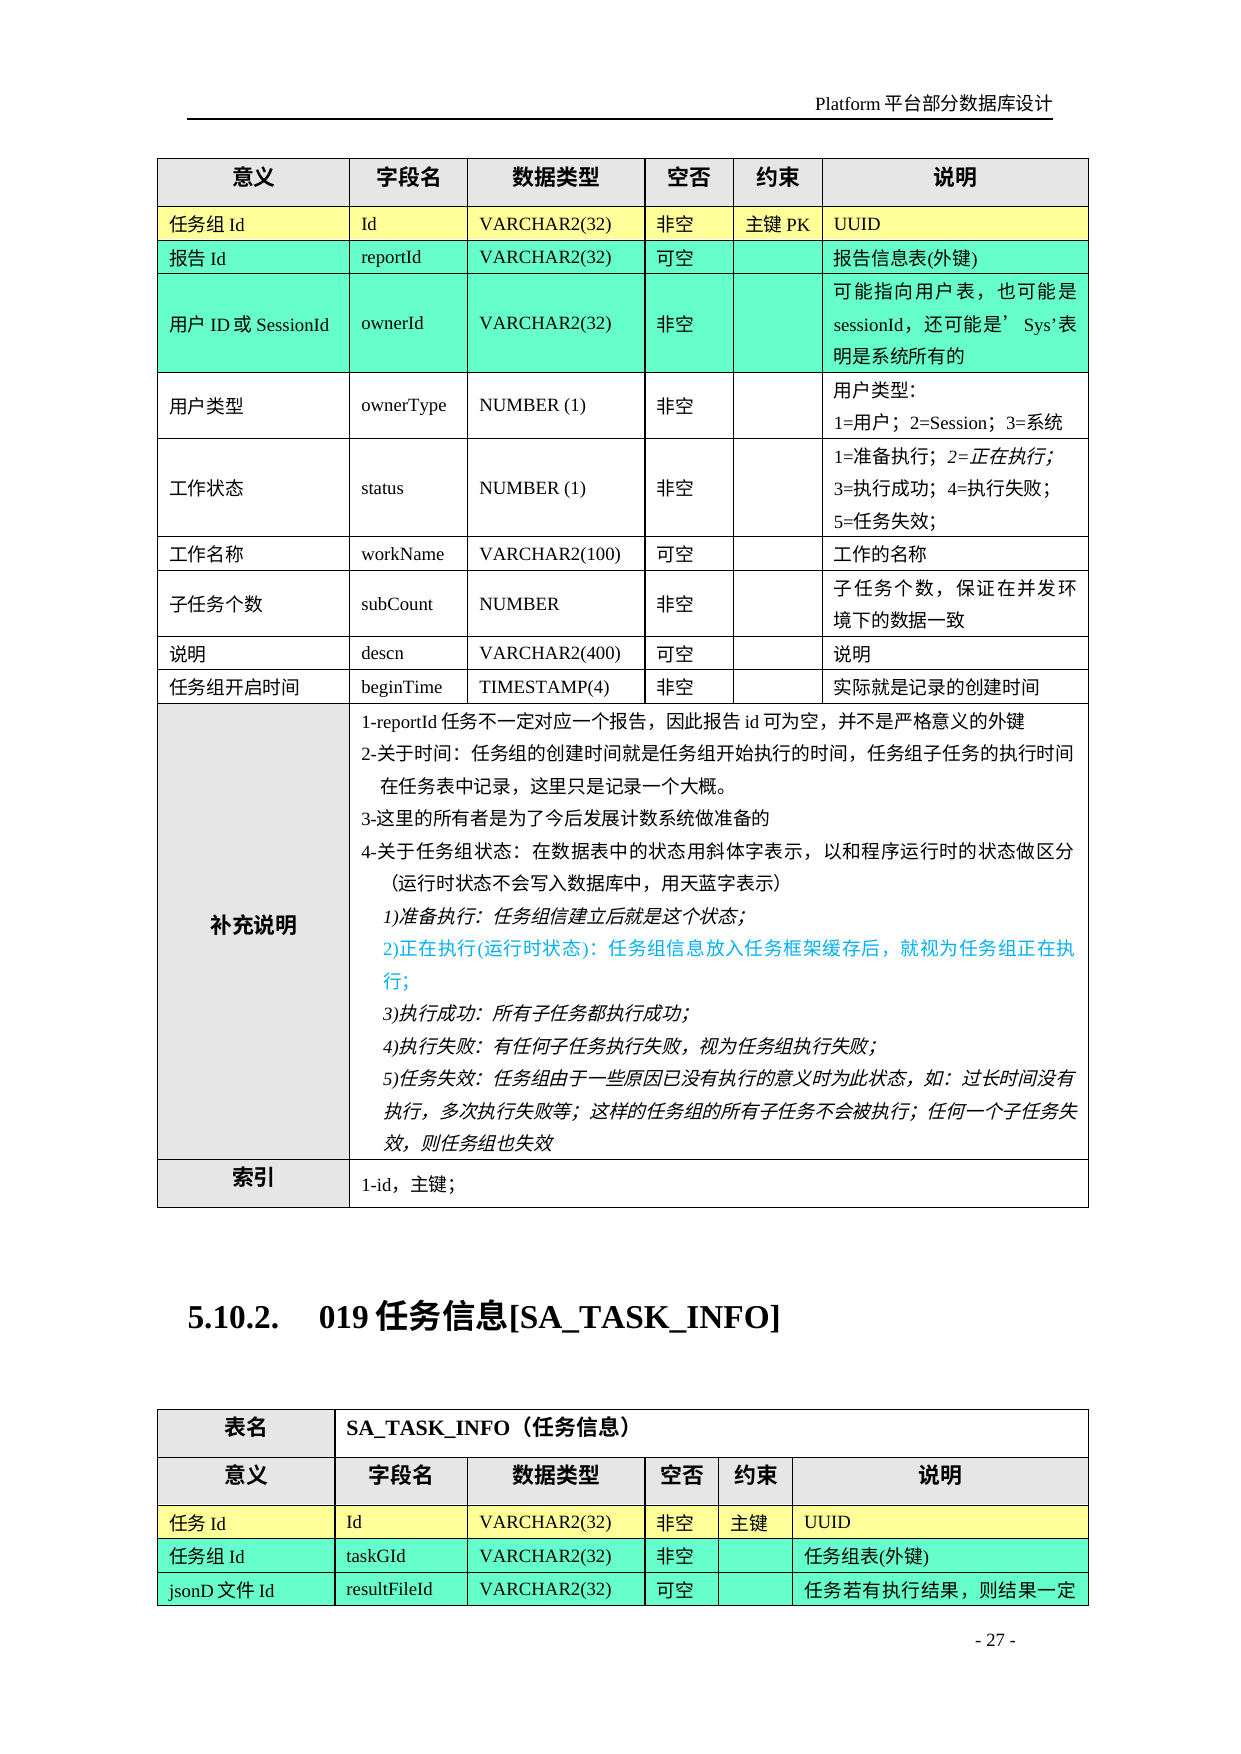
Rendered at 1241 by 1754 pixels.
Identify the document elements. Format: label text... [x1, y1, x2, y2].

table_cell beginTime [350, 670, 467, 703]
table_cell [719, 1573, 792, 1605]
table_cell 可空 [646, 637, 733, 669]
table_cell 非空 [646, 207, 733, 239]
table_cell subCount [350, 571, 467, 636]
table_cell VARCHAR2(32) [468, 274, 644, 372]
table_header SA_TASK_INFO（任务信息） [336, 1410, 1088, 1457]
table_cell 约束 [734, 159, 822, 206]
table_cell 用户类型 [158, 373, 349, 438]
table_cell 1-reportId任务不一定对应一个报告，因此报告id可为空，并不是严格意义的外键 2-关于时间：任务组的创建时间就是任务组开始执行的时间，任务组子任务的执行时间在任务表中记录，这里只是记录一个大概。 3-这里的所有者是为了今后发展计数系统做准备的 4-关于任务组状态：在数据表中的状态用斜体字表示，以和程序运行时的状态做区分（运行时状态不会写入数据库中，用天蓝字表示） 1)准备执行：任务组信建立后就是这个状态； 2)正在执行(运行时状态)：任务组信息放入任务框架缓存后，就视为任务组正在执行； 3)执行成功：所有子任务都执行成功； 4)执行失败：有任何子任务执行失败，视为任务组执行失败； 5)任务失效：任务组由于一些原因已没有执行的意义时为此状态，如：过长时间没有执行，多次执行失败等；这样的任务组的所有子任务不会被执行；任何一个子任务失效，则任务组也失效 [350, 704, 1088, 1159]
table_cell resultFileId [336, 1573, 467, 1605]
table_cell 主键PK [734, 207, 822, 239]
table_cell workName [350, 537, 467, 570]
table_cell 用户类型： 1=用户；2=Session；3=系统 [823, 373, 1088, 438]
table_cell [734, 537, 822, 570]
table_cell [734, 274, 822, 372]
table_cell 工作名称 [158, 537, 349, 570]
table_cell 子任务个数，保证在并发环境下的数据一致 [823, 571, 1088, 636]
table_cell 1=准备执行；2=正在执行； 3=执行成功；4=执行失败； 5=任务失效； [823, 439, 1088, 536]
table_cell 约束 [719, 1458, 792, 1504]
table_cell taskGId [336, 1539, 467, 1572]
table_cell 非空 [646, 274, 733, 372]
table_cell VARCHAR2(400) [468, 637, 644, 669]
table_cell VARCHAR2(32) [468, 1539, 644, 1572]
table_cell 空否 [646, 1458, 718, 1504]
table_cell descn [350, 637, 467, 669]
table_cell 说明 [823, 159, 1088, 206]
table_cell 可能指向用户表，也可能是sessionId，还可能是’Sys’表明是系统所有的 [823, 274, 1088, 372]
table_cell VARCHAR2(32) [468, 1573, 644, 1605]
table_cell 意义 [158, 159, 349, 206]
table_cell VARCHAR2(32) [468, 241, 644, 273]
table_cell 意义 [158, 1458, 334, 1504]
table_cell [719, 1539, 792, 1572]
table_cell 字段名 [350, 159, 467, 206]
table_cell 空否 [646, 159, 733, 206]
table_cell status [350, 439, 467, 536]
table_cell jsonD文件Id [158, 1573, 334, 1605]
table_cell reportId [350, 241, 467, 273]
table_cell 数据类型 [468, 159, 644, 206]
table_cell 补充说明 [158, 704, 349, 1159]
table_cell UUID [823, 207, 1088, 239]
table_cell VARCHAR2(32) [468, 1506, 644, 1538]
table_cell 报告Id [158, 241, 349, 273]
table_cell 说明 [793, 1458, 1088, 1504]
table_cell 可空 [646, 241, 733, 273]
table_cell 非空 [646, 571, 733, 636]
table_cell 工作状态 [158, 439, 349, 536]
table_cell 说明 [158, 637, 349, 669]
table_cell 子任务个数 [158, 571, 349, 636]
table_cell 主键 [719, 1506, 792, 1538]
table_cell NUMBER [468, 571, 644, 636]
table_cell 索引 [158, 1160, 349, 1207]
table_cell [734, 241, 822, 273]
table_cell [734, 571, 822, 636]
table_cell Id [350, 207, 467, 239]
table_cell 可空 [646, 1573, 718, 1605]
table_cell UUID [793, 1506, 1088, 1538]
table_cell 说明 [823, 637, 1088, 669]
table_cell 非空 [646, 1506, 718, 1538]
table_cell 字段名 [336, 1458, 467, 1504]
table_cell 非空 [646, 373, 733, 438]
table_cell 非空 [646, 439, 733, 536]
table_cell 非空 [646, 1539, 718, 1572]
table_cell 非空 [646, 670, 733, 703]
table_cell 可空 [646, 537, 733, 570]
table_cell ownerId [350, 274, 467, 372]
table_cell NUMBER (1) [468, 439, 644, 536]
table_cell [734, 637, 822, 669]
table_cell 实际就是记录的创建时间 [823, 670, 1088, 703]
table_cell [734, 373, 822, 438]
table_cell 任务组Id [158, 207, 349, 239]
table_cell TIMESTAMP(4) [468, 670, 644, 703]
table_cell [793, 1573, 1088, 1605]
table_cell VARCHAR2(32) [468, 207, 644, 239]
table_cell 用户ID或SessionId [158, 274, 349, 372]
table_cell 数据类型 [468, 1458, 644, 1504]
table_cell Id [336, 1506, 467, 1538]
table_cell 任务组Id [158, 1539, 334, 1572]
table_cell 1-id，主键； [350, 1160, 1088, 1207]
text 019任务信息[SA_TASK_INFO] [187, 1282, 1053, 1347]
table_cell NUMBER (1) [468, 373, 644, 438]
table_cell 报告信息表(外键) [823, 241, 1088, 273]
table_cell 任务组开启时间 [158, 670, 349, 703]
table_cell 任务组表(外键) [793, 1539, 1088, 1572]
table_cell ownerType [350, 373, 467, 438]
table_cell VARCHAR2(100) [468, 537, 644, 570]
table_cell 工作的名称 [823, 537, 1088, 570]
table_header 表名 [158, 1410, 334, 1457]
table_cell [734, 439, 822, 536]
table_cell [734, 670, 822, 703]
table_cell 任务Id [158, 1506, 334, 1538]
